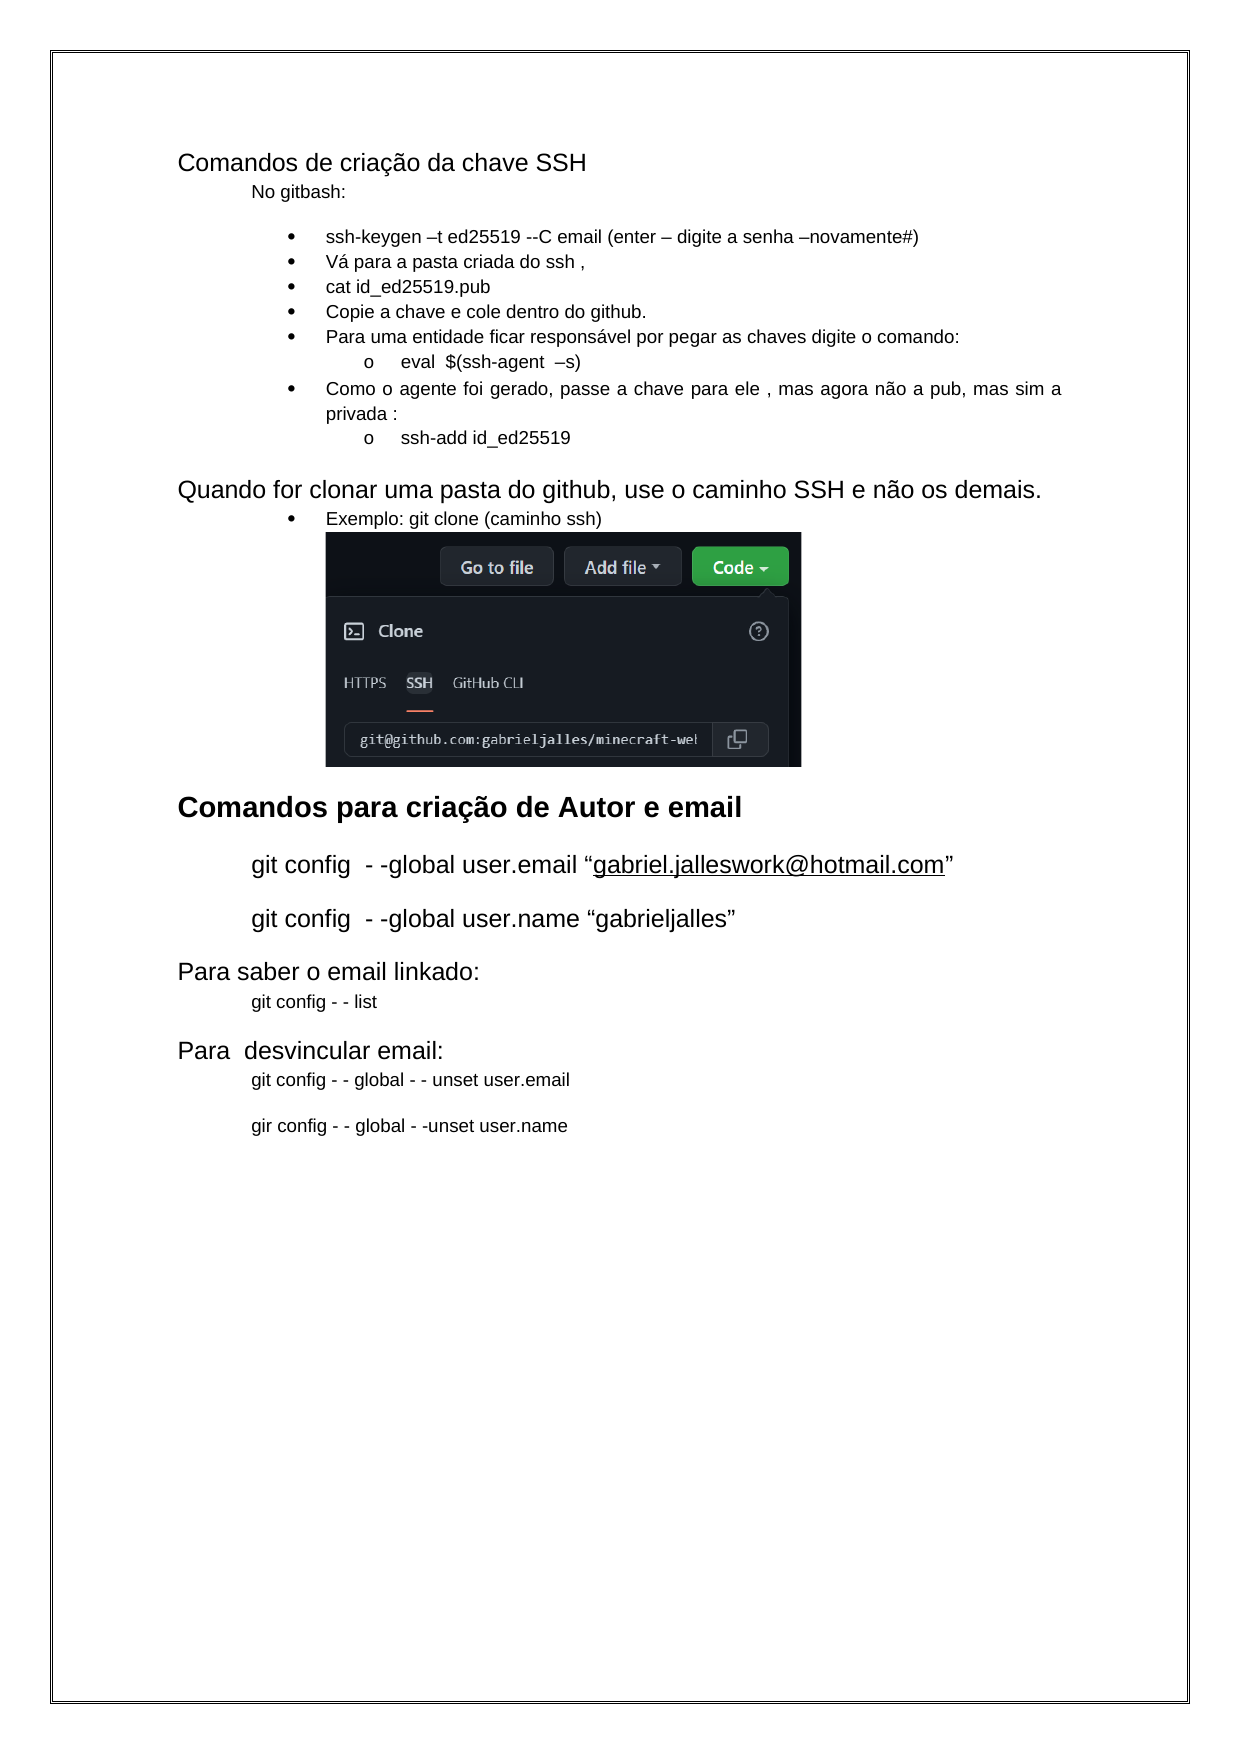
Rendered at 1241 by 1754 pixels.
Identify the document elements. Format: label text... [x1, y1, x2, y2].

subtitle git config - -global user.email “gabriel.jalleswork@hotmail.com” [177, 850, 1063, 878]
subtitle Comandos para criação de Autor e email [177, 790, 1063, 824]
picture [325, 532, 802, 767]
list Para uma entidade ficar responsável por pegar as chaves digite o comando: [288, 326, 1063, 347]
list eval $(ssh-agent –s) [363, 351, 1063, 374]
list ssh-add id_ed25519 [363, 427, 1063, 450]
list Vá para a pasta criada do ssh , [288, 251, 1063, 273]
subtitle git config - -global user.name “gabrieljalles” [177, 903, 1063, 932]
list Exemplo: git clone (caminho ssh) [288, 508, 1063, 529]
text gir config - - global - -unset user.name [177, 1115, 1063, 1136]
list ssh-keygen –t ed25519 --C email (enter – digite a senha –novamente#) [288, 226, 1063, 248]
list cat id_ed25519.pub [288, 276, 1063, 298]
text git config - - global - - unset user.email [177, 1069, 1063, 1091]
subtitle Comandos de criação da chave SSH [177, 148, 1063, 176]
subtitle Para saber o email linkado: [177, 957, 1063, 986]
text No gitbash: [177, 181, 1063, 202]
subtitle Quando for clonar uma pasta do github, use o caminho SSH e não os demais. [177, 474, 1063, 503]
list Copie a chave e cole dentro do github. [288, 301, 1063, 323]
list Como o agente foi gerado, passe a chave para ele , mas agora não a pub, mas sim a privada : [288, 377, 1063, 424]
subtitle Para desvincular email: [177, 1036, 1063, 1065]
text git config - - list [177, 990, 1063, 1012]
